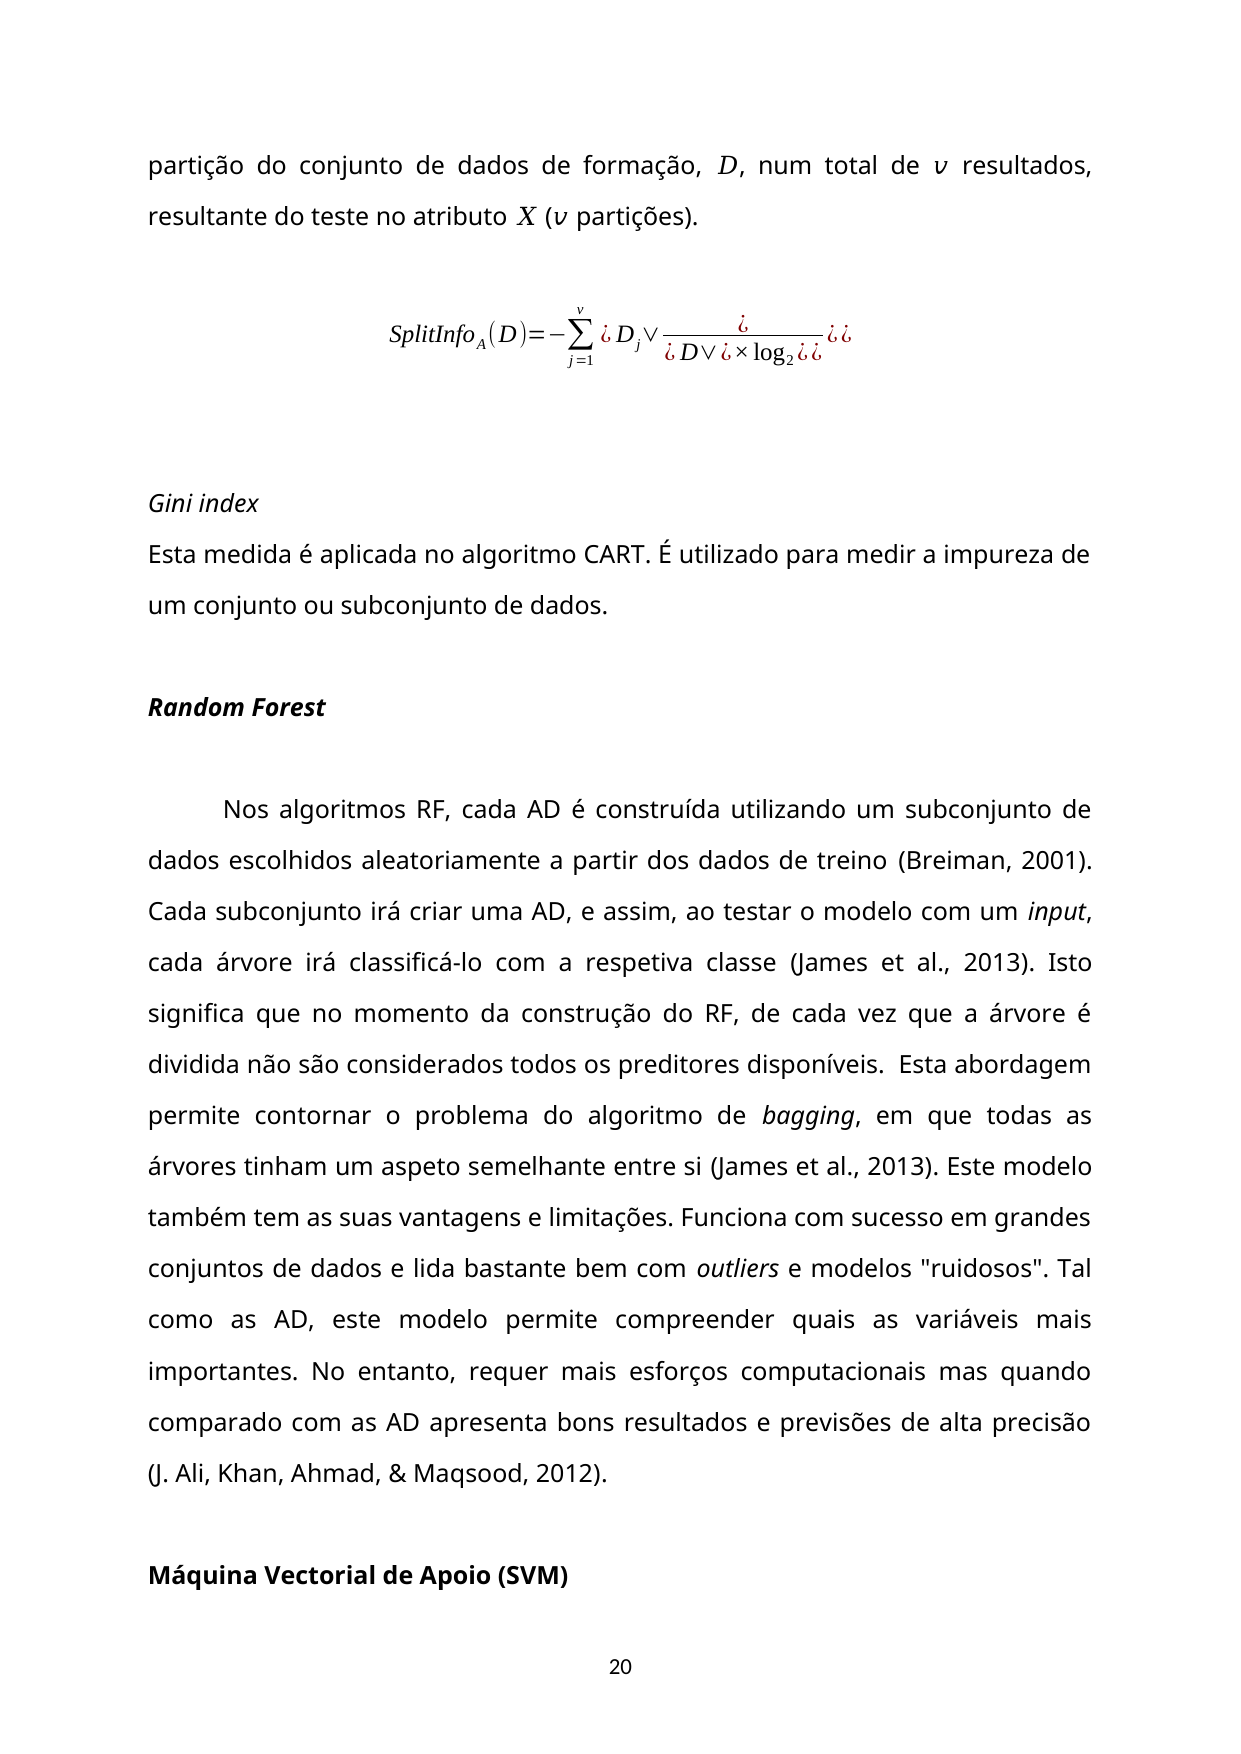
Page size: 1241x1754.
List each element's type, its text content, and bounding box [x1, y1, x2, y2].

text Máquina Vectorial de Apoio (SVM) [148, 1557, 1092, 1591]
text Nos algoritmos RF, cada AD é construída utilizando um subconjunto de dados escolhidos aleatoriamente a partir dos dados de treino (Breiman, 2001). Cada subconjunto irá criar uma AD, e assim, ao testar o modelo com um input, cada árvore irá classificá-lo com a respetiva classe (James et al., 2013). Isto significa que no momento da construção do RF, de cada vez que a árvore é dividida não são considerados todos os preditores disponíveis. Esta abordagem permite contornar o problema do algoritmo de bagging, em que todas as árvores tinham um aspeto semelhante entre si (James et al., 2013). Este modelo também tem as suas vantagens e limitações. Funciona com sucesso em grandes conjuntos de dados e lida bastante bem com outliers e modelos "ruidosos". Tal como as AD, este modelo permite compreender quais as variáveis mais importantes. No entanto, requer mais esforços computacionais mas quando comparado com as AD apresenta bons resultados e previsões de alta precisão (J. Ali, Khan, Ahmad, & Maqsood, 2012). [148, 792, 1092, 1489]
text Random Forest [148, 689, 1092, 724]
text Gini index [148, 485, 1092, 519]
text Esta medida é aplicada no algoritmo CART. É utilizado para medir a impureza de um conjunto ou subconjunto de dados. [148, 536, 1092, 622]
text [148, 148, 1092, 233]
